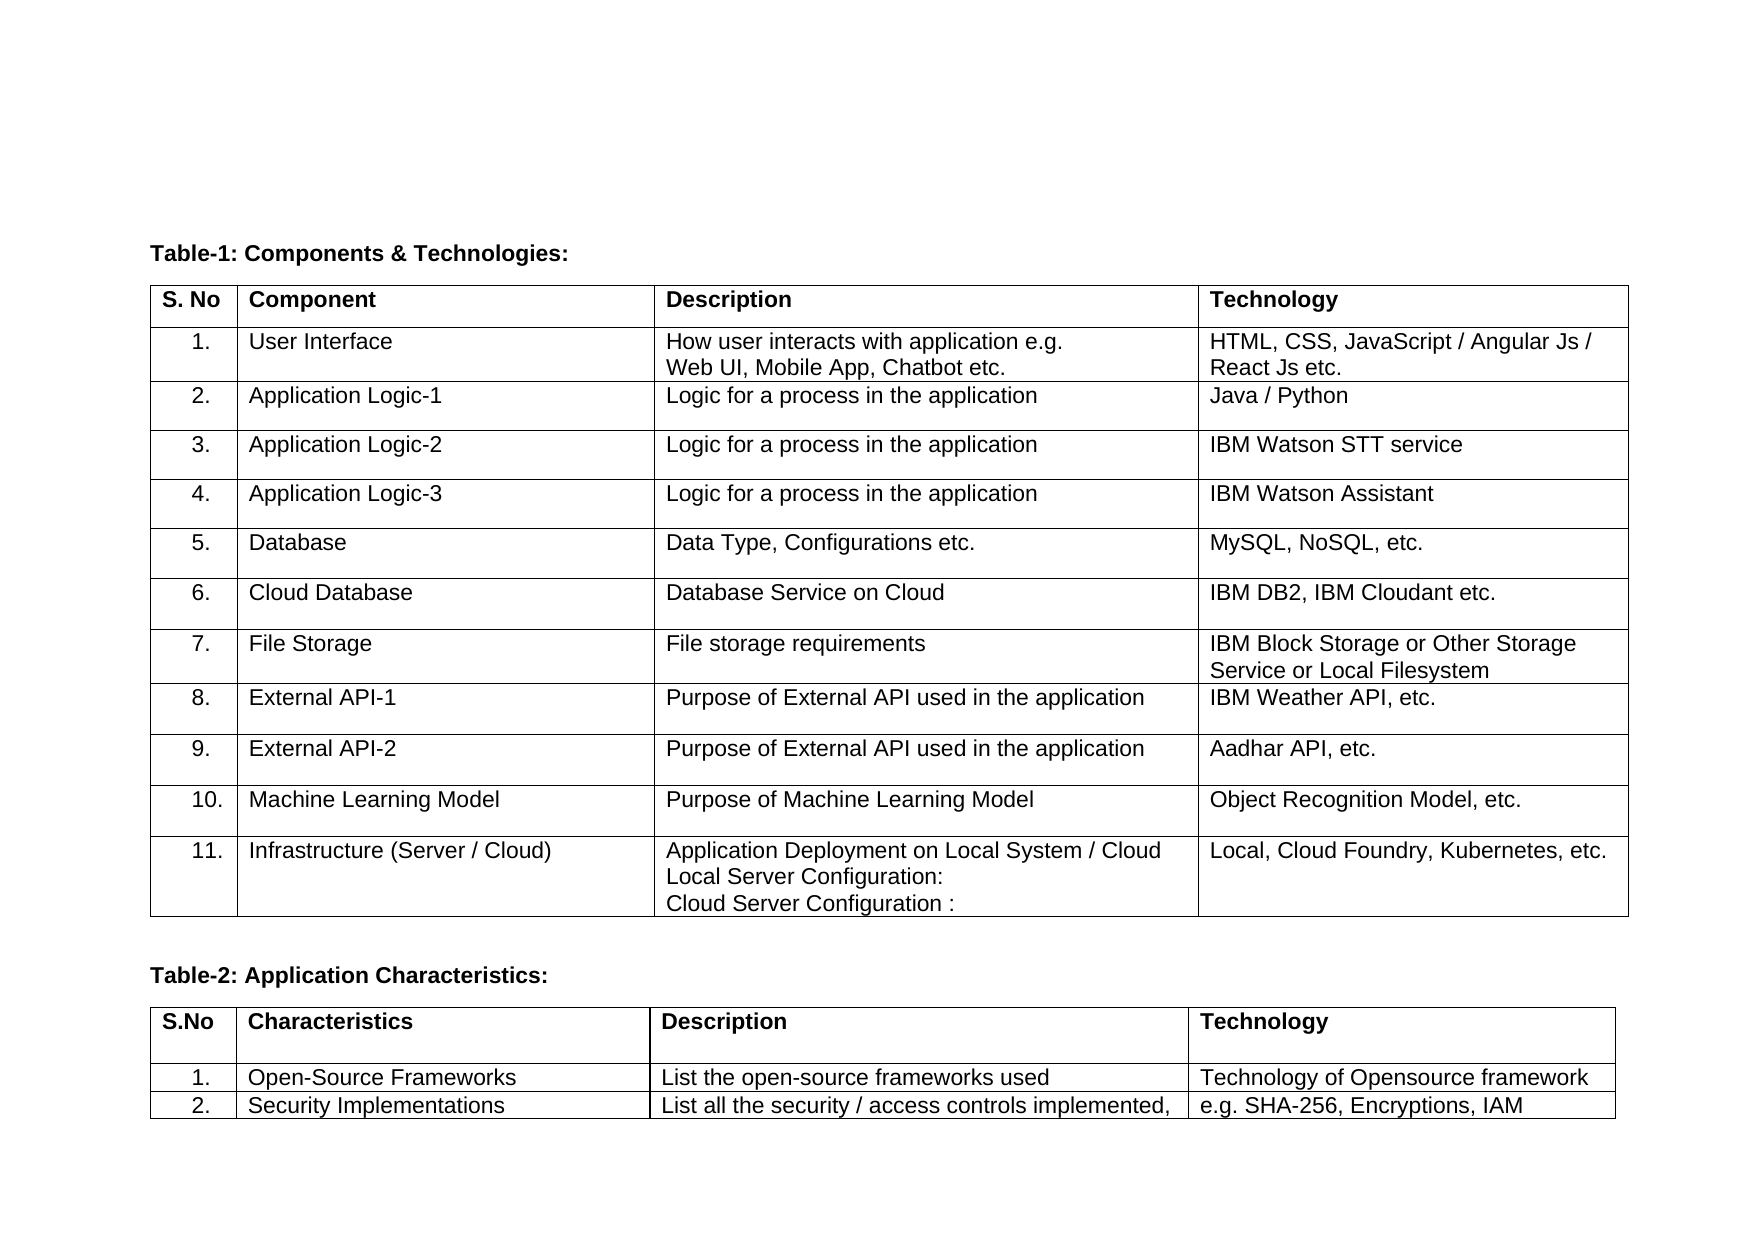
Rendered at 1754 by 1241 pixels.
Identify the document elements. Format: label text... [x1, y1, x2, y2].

table_cell Database [238, 529, 654, 578]
table_cell [151, 684, 237, 734]
table_cell Application Deployment on Local System / Cloud Local Server Configuration: Cloud Server Configuration : [655, 837, 1198, 916]
table_cell External API-2 [238, 735, 654, 785]
table_cell [151, 328, 237, 381]
table_cell Open-Source Frameworks [237, 1064, 649, 1091]
table_cell [151, 837, 237, 916]
table_cell File Storage [238, 630, 654, 683]
table_header S. No [151, 286, 237, 327]
table_header Component [238, 286, 654, 327]
table_header Technology [1189, 1008, 1615, 1063]
table_cell Purpose of External API used in the application [655, 684, 1198, 734]
table_cell [151, 1064, 236, 1091]
table_cell [151, 431, 237, 478]
table_cell [151, 579, 237, 629]
table_cell Cloud Database [238, 579, 654, 629]
table_cell [151, 786, 237, 836]
table_cell Purpose of Machine Learning Model [655, 786, 1198, 836]
table_cell Logic for a process in the application [655, 480, 1198, 527]
table_cell Aadhar API, etc. [1199, 735, 1628, 785]
table_cell Object Recognition Model, etc. [1199, 786, 1628, 836]
table_cell File storage requirements [655, 630, 1198, 683]
table_cell HTML, CSS, JavaScript / Angular Js / React Js etc. [1199, 328, 1628, 381]
table_cell MySQL, NoSQL, etc. [1199, 529, 1628, 578]
table_cell [151, 1092, 236, 1118]
table_cell [151, 630, 237, 683]
table_cell Database Service on Cloud [655, 579, 1198, 629]
table_cell IBM Weather API, etc. [1199, 684, 1628, 734]
table_cell Data Type, Configurations etc. [655, 529, 1198, 578]
table_cell IBM Watson Assistant [1199, 480, 1628, 527]
table_header Description [655, 286, 1198, 327]
table_header Technology [1199, 286, 1628, 327]
table_cell Logic for a process in the application [655, 431, 1198, 478]
table_cell [151, 529, 237, 578]
table_cell [151, 480, 237, 527]
table_header S.No [151, 1008, 236, 1063]
text Table-1: Components & Technologies: [150, 240, 1665, 267]
table_cell Application Logic-1 [238, 382, 654, 429]
table_header Characteristics [237, 1008, 649, 1063]
table_cell IBM Block Storage or Other Storage Service or Local Filesystem [1199, 630, 1628, 683]
table_cell Machine Learning Model [238, 786, 654, 836]
table_cell User Interface [238, 328, 654, 381]
table_cell Logic for a process in the application [655, 382, 1198, 429]
table_cell IBM Watson STT service [1199, 431, 1628, 478]
table_cell Infrastructure (Server / Cloud) [238, 837, 654, 916]
table_cell IBM DB2, IBM Cloudant etc. [1199, 579, 1628, 629]
table_cell [151, 382, 237, 429]
table_cell Local, Cloud Foundry, Kubernetes, etc. [1199, 837, 1628, 916]
table_cell List the open-source frameworks used [651, 1064, 1188, 1091]
text Table-2: Application Characteristics: [150, 962, 1665, 988]
table_cell Application Logic-2 [238, 431, 654, 478]
table_cell Application Logic-3 [238, 480, 654, 527]
table_cell Purpose of External API used in the application [655, 735, 1198, 785]
table_cell [151, 735, 237, 785]
table_cell Java / Python [1199, 382, 1628, 429]
table_cell External API-1 [238, 684, 654, 734]
table_header Description [651, 1008, 1188, 1063]
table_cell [651, 1092, 1188, 1118]
table_cell Technology of Opensource framework [1189, 1064, 1615, 1091]
table_cell How user interacts with application e.g. Web UI, Mobile App, Chatbot etc. [655, 328, 1198, 381]
table_cell Security Implementations [237, 1092, 649, 1118]
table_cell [1189, 1092, 1615, 1118]
